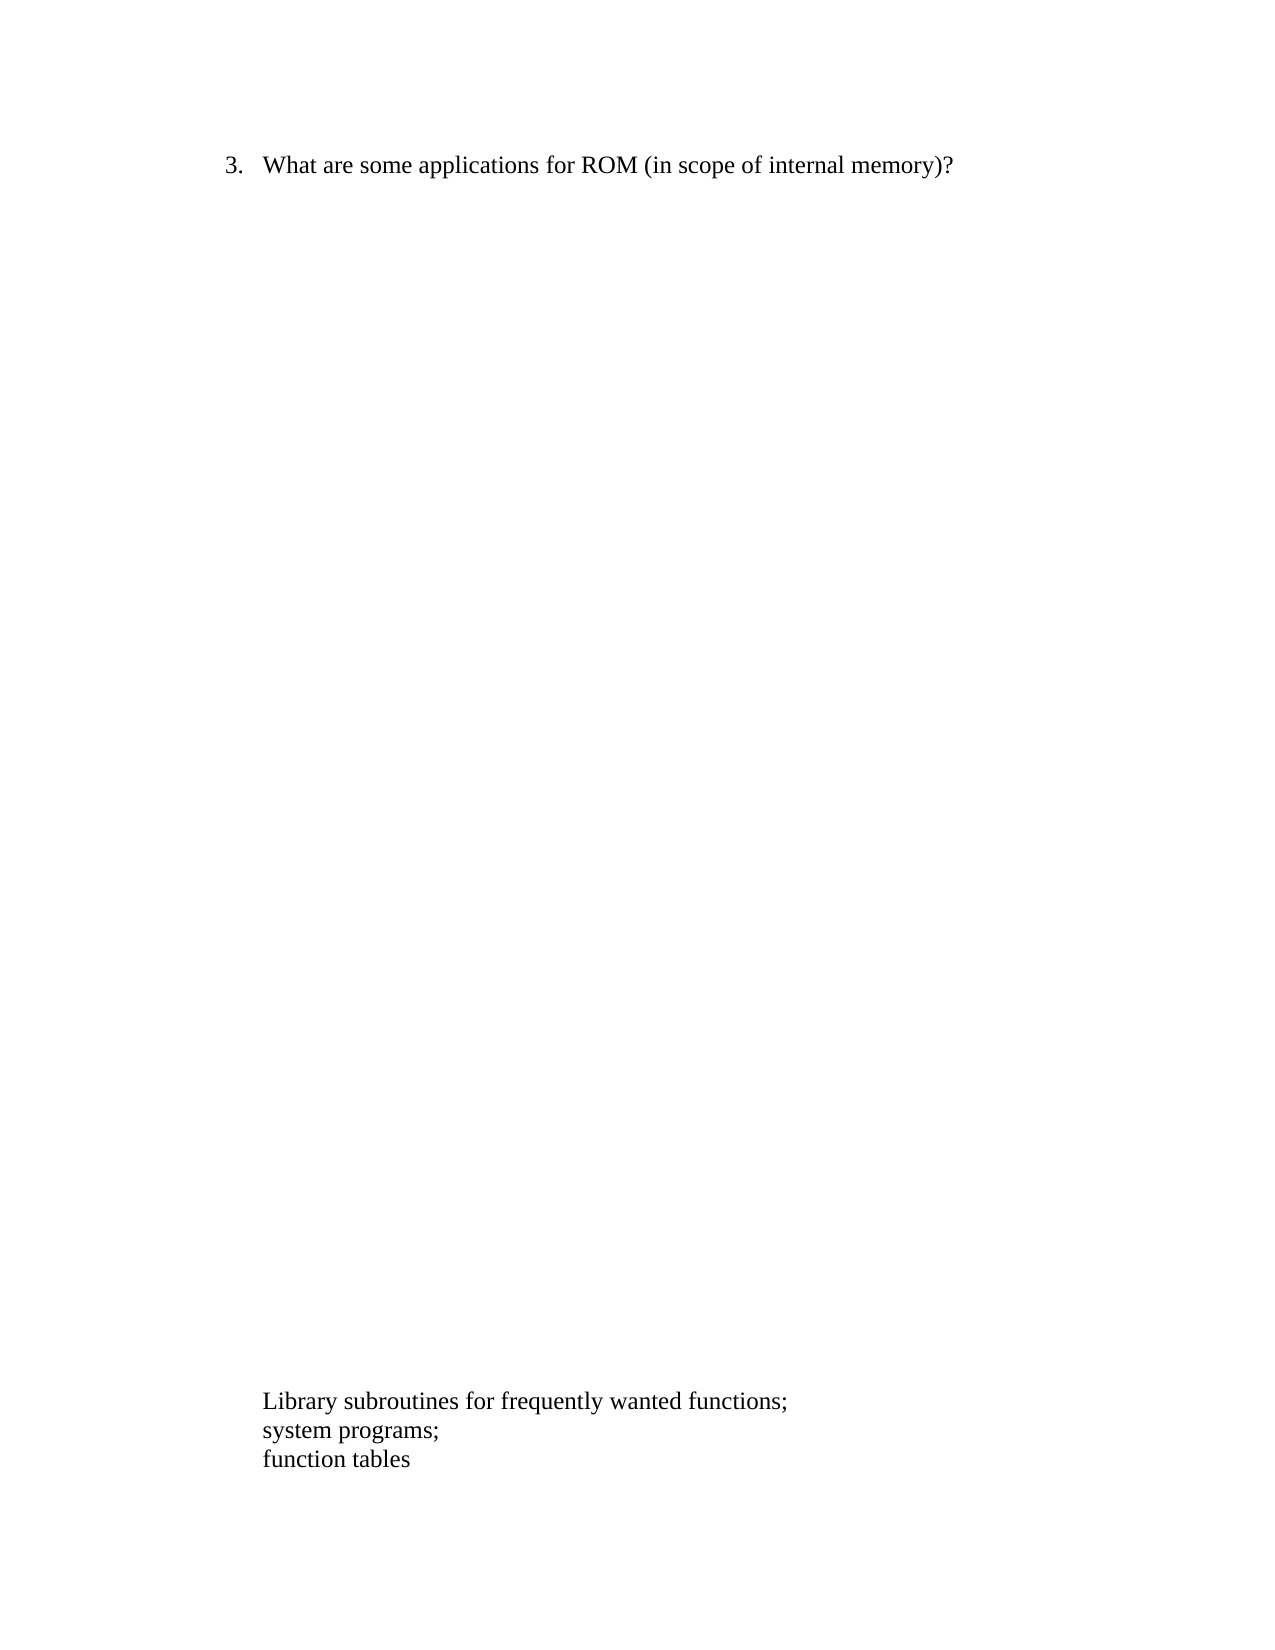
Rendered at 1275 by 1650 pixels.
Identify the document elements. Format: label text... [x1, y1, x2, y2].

text system programs; [262, 1415, 1087, 1444]
text function tables [262, 1444, 1087, 1472]
list What are some applications for ROM (in scope of internal memory)? [225, 150, 1087, 179]
text Library subroutines for frequently wanted functions; [262, 1386, 1087, 1415]
